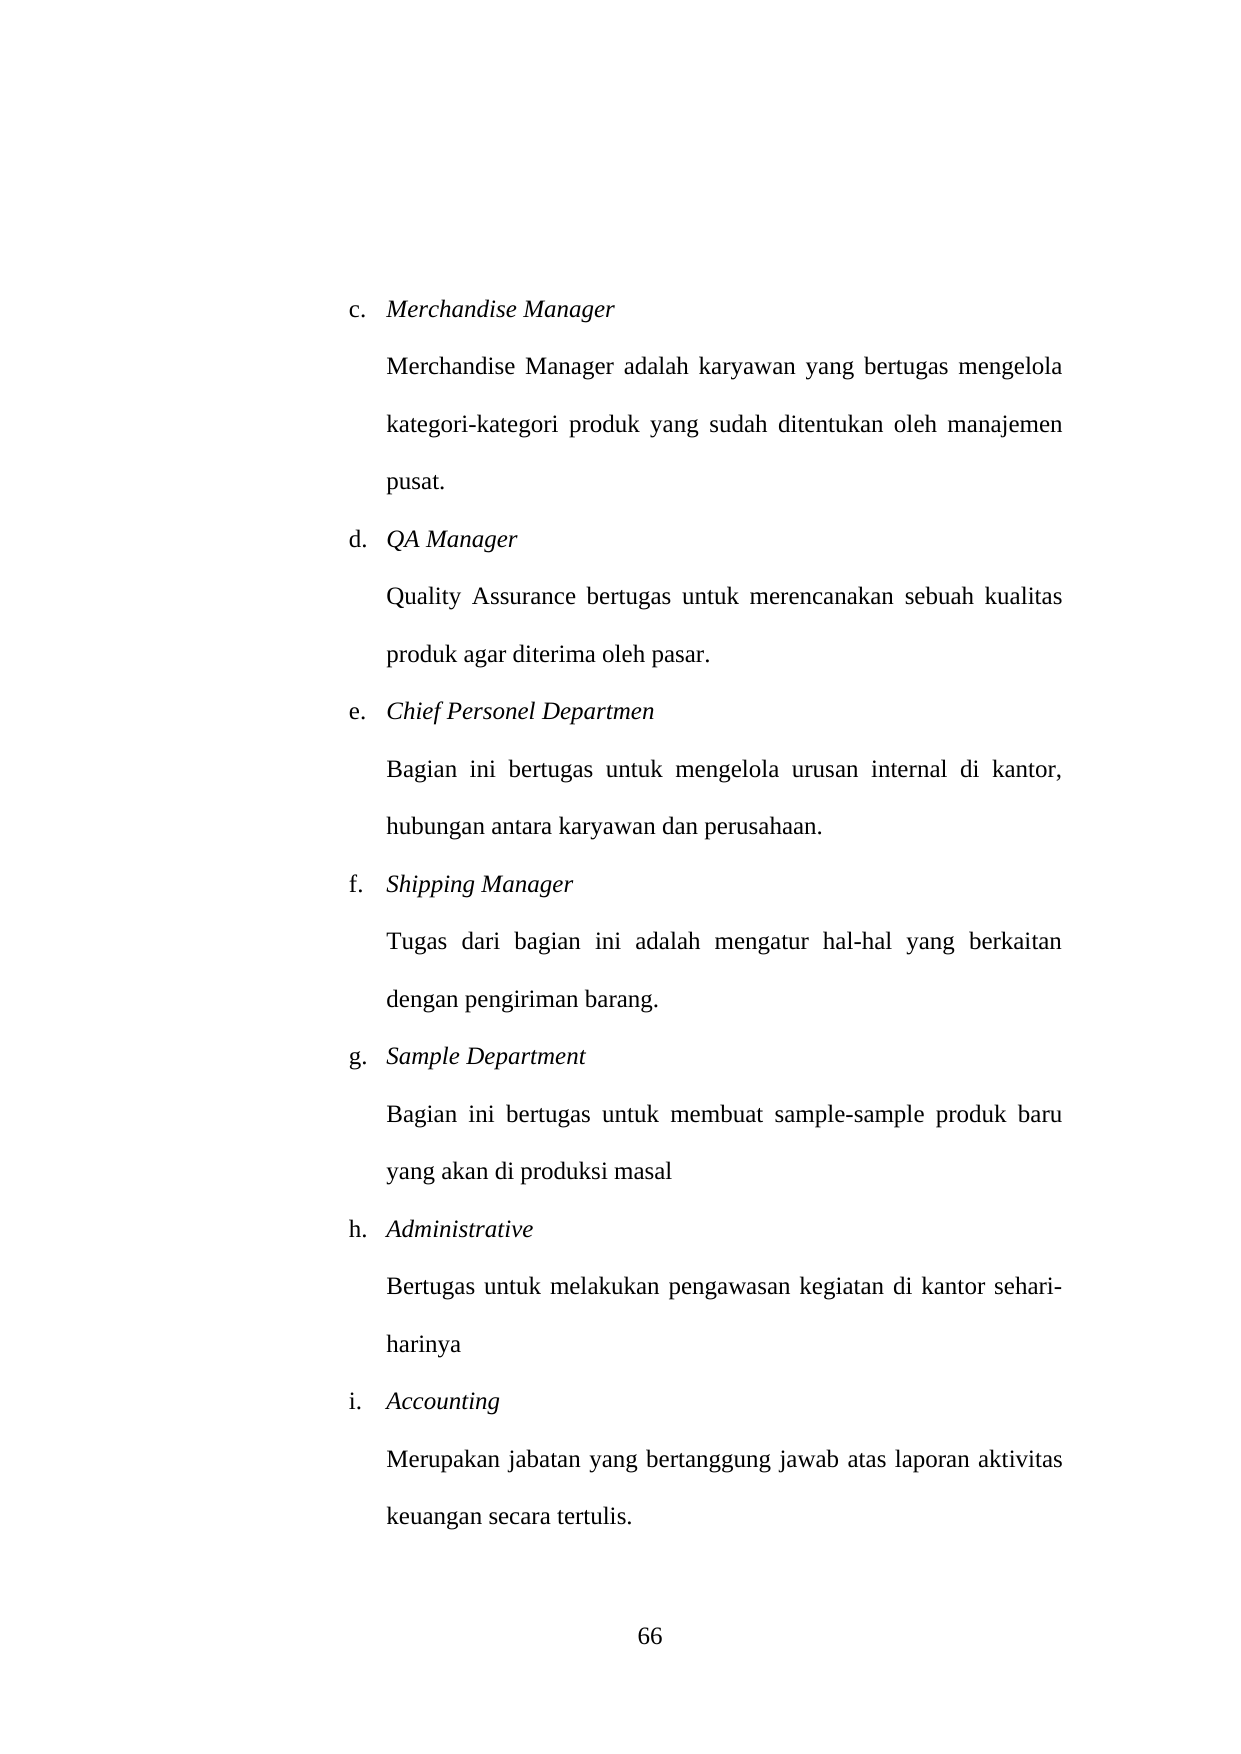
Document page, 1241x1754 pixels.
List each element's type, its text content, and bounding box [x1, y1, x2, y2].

text Quality Assurance bertugas untuk merencanakan sebuah kualitas produk agar diterima oleh pasar. [386, 581, 1063, 667]
text Bagian ini bertugas untuk membuat sample-sample produk baru yang akan di produksi masal [386, 1099, 1063, 1185]
list Administrative [349, 1214, 1063, 1242]
text Merchandise Manager adalah karyawan yang bertugas mengelola kategori-kategori produk yang sudah ditentukan oleh manajemen pusat. [386, 351, 1063, 495]
list QA Manager [349, 524, 1063, 552]
text Bagian ini bertugas untuk mengelola urusan internal di kantor, hubungan antara karyawan dan perusahaan. [386, 754, 1063, 840]
text Tugas dari bagian ini adalah mengatur hal-hal yang berkaitan dengan pengiriman barang. [386, 926, 1063, 1012]
list Shipping Manager [349, 869, 1063, 897]
list Sample Department [349, 1041, 1063, 1070]
list Merchandise Manager [349, 294, 1063, 322]
list Accounting [349, 1386, 1063, 1415]
text Merupakan jabatan yang bertanggung jawab atas laporan aktivitas keuangan secara tertulis. [386, 1444, 1063, 1530]
text Bertugas untuk melakukan pengawasan kegiatan di kantor sehari-harinya [386, 1271, 1063, 1357]
list Chief Personel Departmen [349, 696, 1063, 725]
